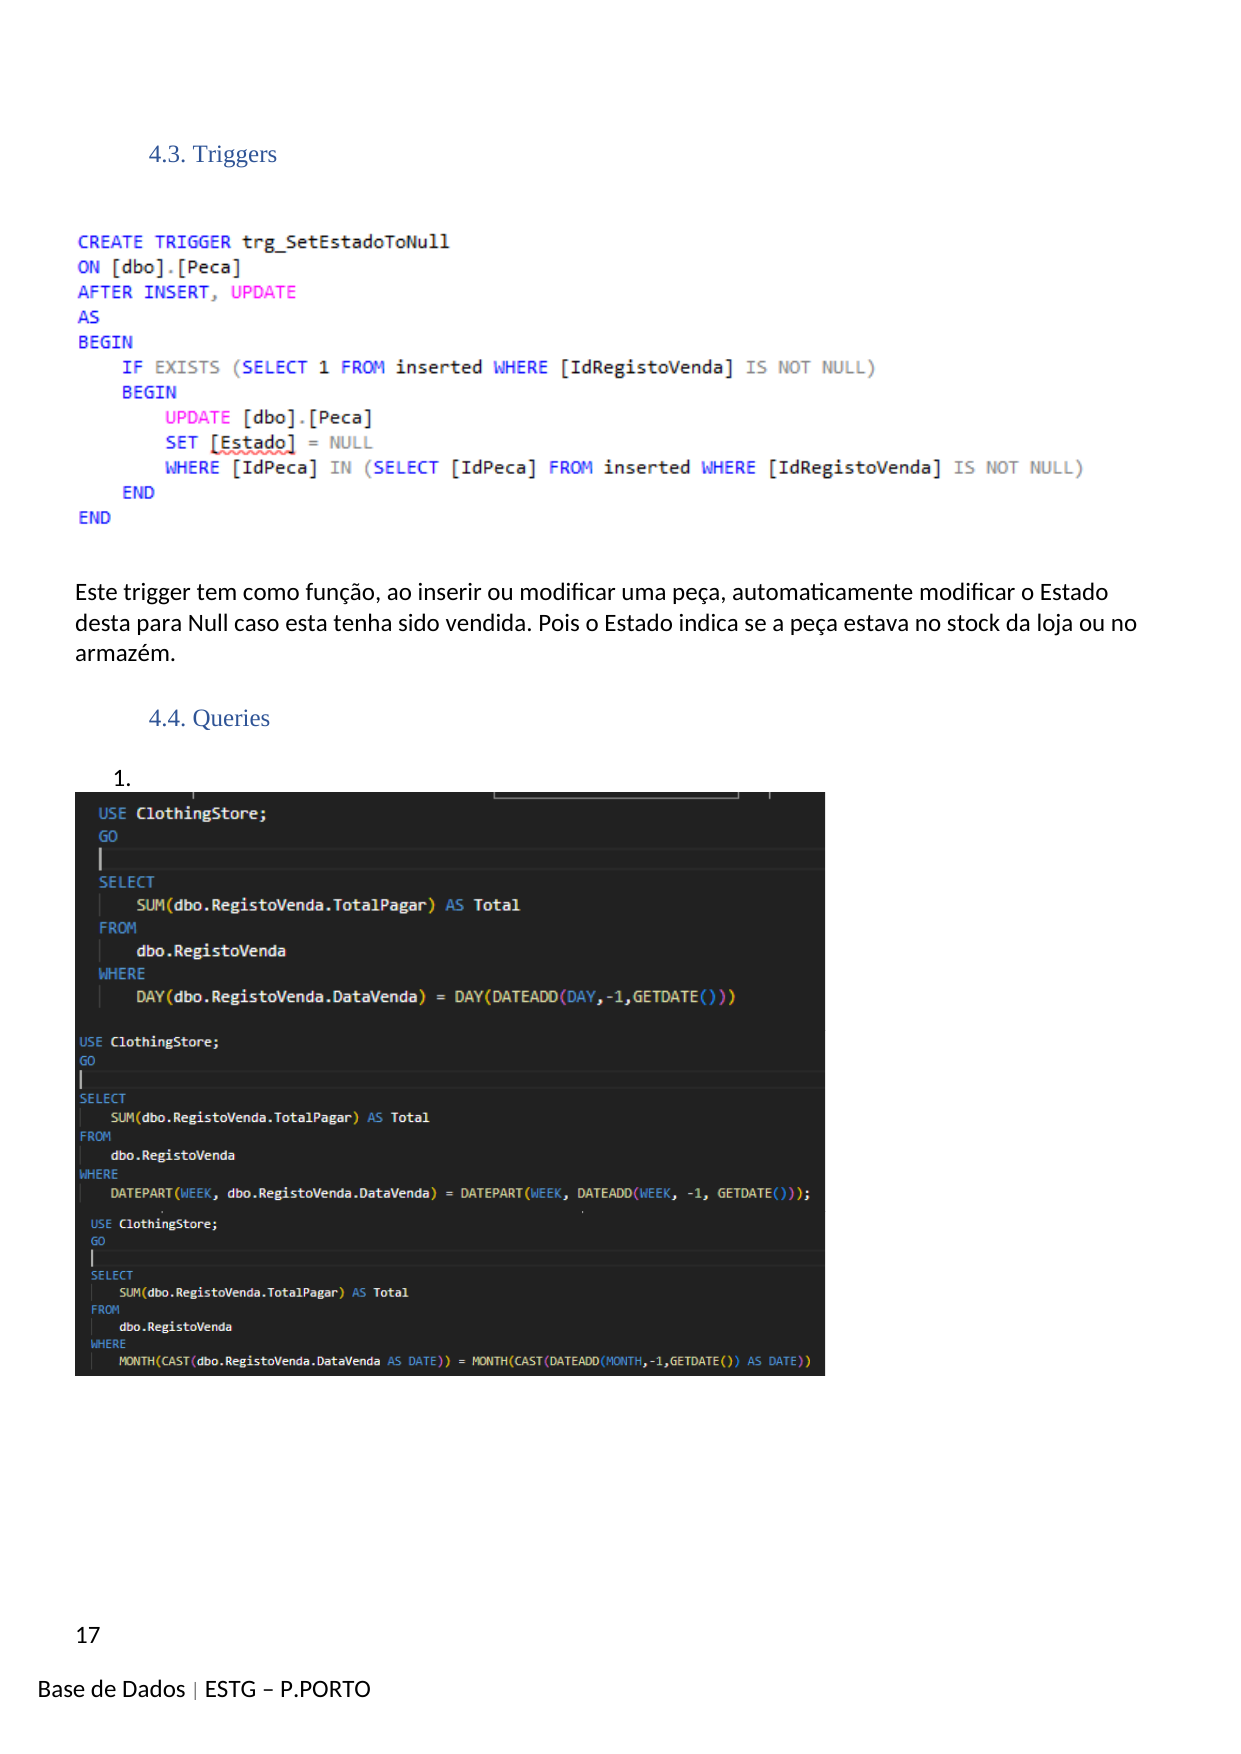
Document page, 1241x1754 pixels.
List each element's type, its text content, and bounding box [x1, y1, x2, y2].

text Este trigger tem como função, ao inserir ou modificar uma peça, automaticamente modificar o Estado desta para Null caso esta tenha sido vendida. Pois o Estado indica se a peça estava no stock da loja ou no armazém. [75, 577, 1165, 668]
subtitle 4.3. Triggers [75, 139, 1165, 168]
picture [75, 792, 826, 1376]
picture [75, 228, 1110, 546]
subtitle 4.4. Queries [75, 703, 1165, 732]
